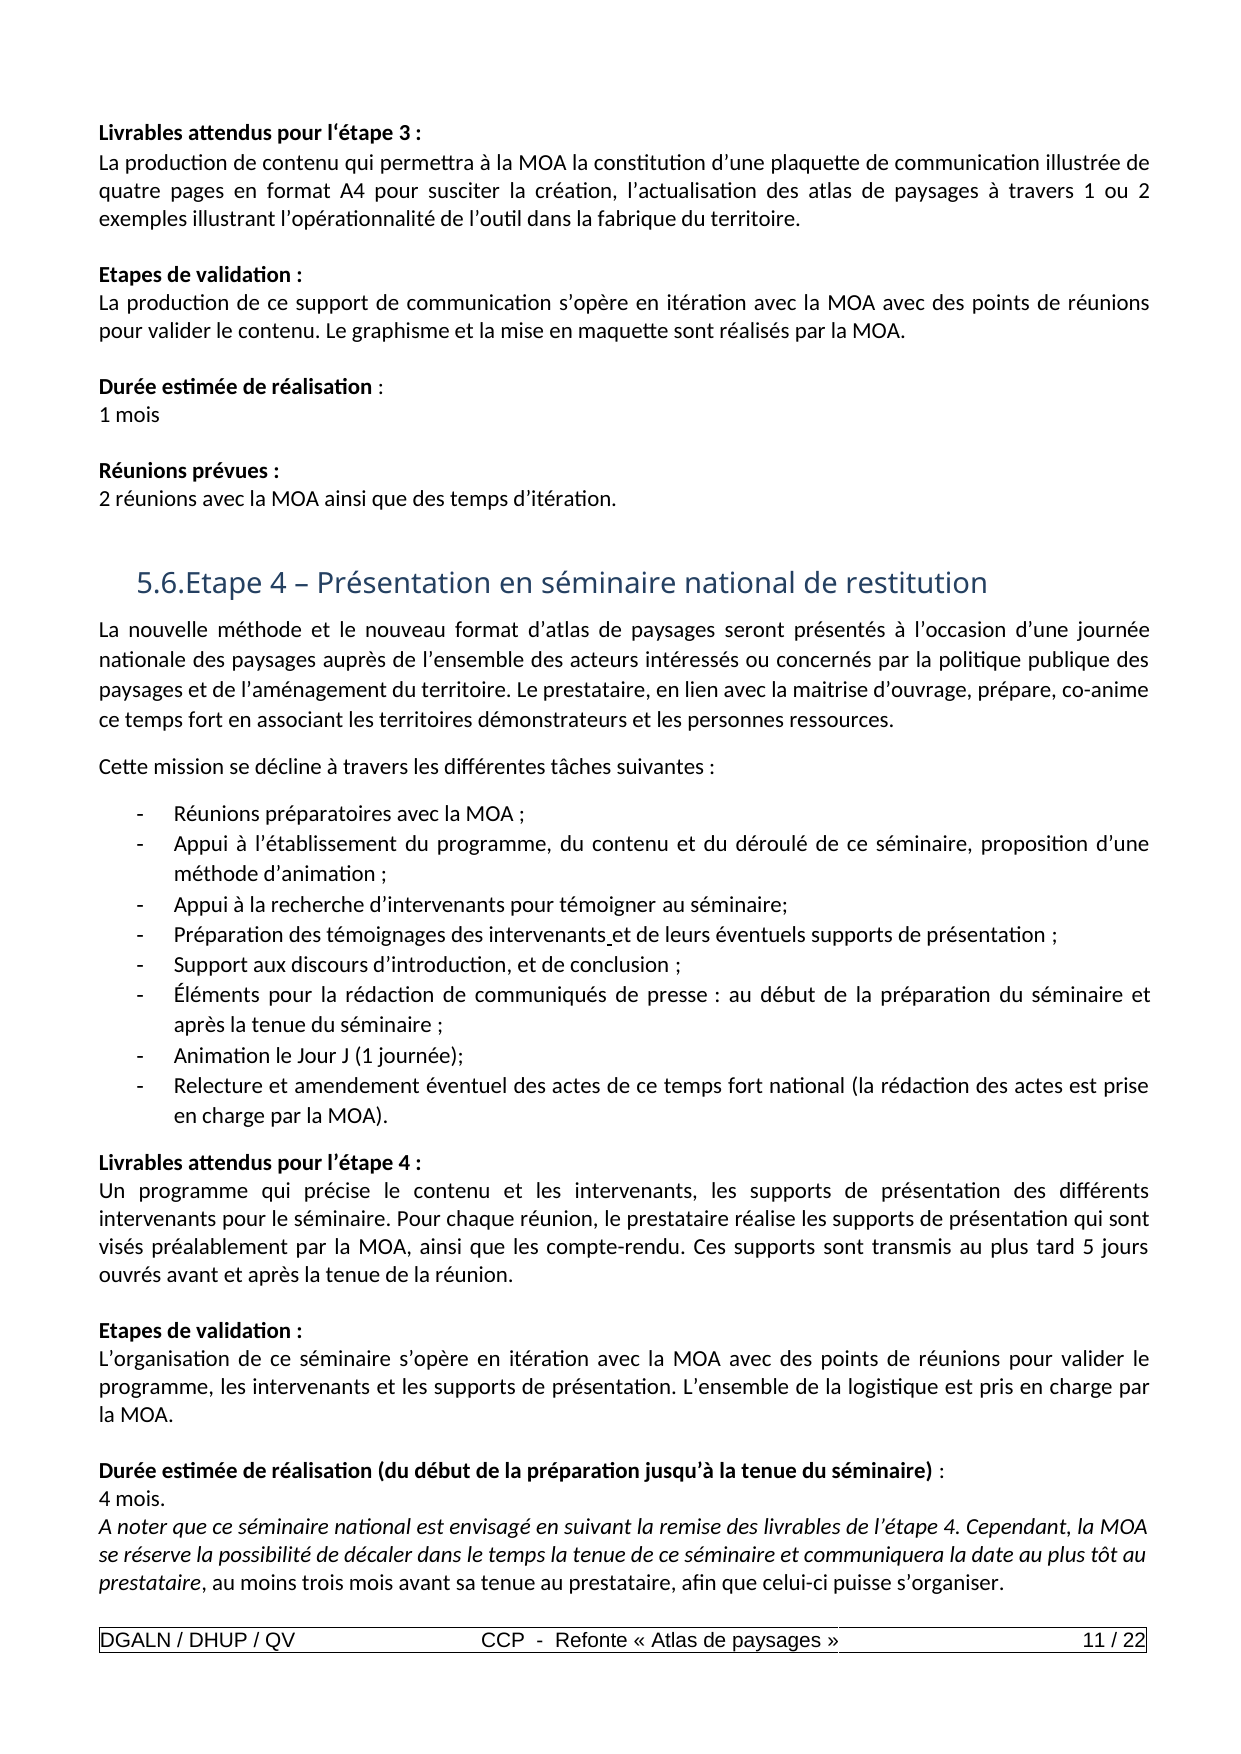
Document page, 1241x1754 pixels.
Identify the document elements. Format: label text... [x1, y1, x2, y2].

text Durée estimée de réalisation : [98, 372, 1152, 401]
text L’organisation de ce séminaire s’opère en itération avec la MOA avec des points de réunions pour valider le programme, les intervenants et les supports de présentation. L’ensemble de la logistique est pris en charge par la MOA. [98, 1344, 1152, 1428]
text 2 réunions avec la MOA ainsi que des temps d’itération. [98, 484, 1152, 513]
text La nouvelle méthode et le nouveau format d’atlas de paysages seront présentés à l’occasion d’une journée nationale des paysages auprès de l’ensemble des acteurs intéressés ou concernés par la politique publique des paysages et de l’aménagement du territoire. Le prestataire, en lien avec la maitrise d’ouvrage, prépare, co-anime ce temps fort en associant les territoires démonstrateurs et les personnes ressources. [98, 615, 1152, 733]
list Préparation des témoignages des intervenants et de leurs éventuels supports de présentation ; [136, 920, 1152, 948]
text Livrables attendus pour l’étape 4 : [98, 1148, 1152, 1176]
text La production de contenu qui permettra à la MOA la constitution d’une plaquette de communication illustrée de quatre pages en format A4 pour susciter la création, l’actualisation des atlas de paysages à travers 1 ou 2 exemples illustrant l’opérationnalité de l’outil dans la fabrique du territoire. [98, 148, 1152, 232]
list Réunions préparatoires avec la MOA ; [136, 799, 1152, 827]
list Support aux discours d’introduction, et de conclusion ; [136, 950, 1152, 978]
text Durée estimée de réalisation (du début de la préparation jusqu’à la tenue du séminaire) : [98, 1456, 1152, 1484]
list Relecture et amendement éventuel des actes de ce temps fort national (la rédaction des actes est prise en charge par la MOA). [136, 1071, 1152, 1129]
text 4 mois. [98, 1484, 1152, 1512]
text Livrables attendus pour l‘étape 3 : [98, 118, 1152, 146]
text A noter que ce séminaire national est envisagé en suivant la remise des livrables de l’étape 4. Cependant, la MOA se réserve la possibilité de décaler dans le temps la tenue de ce séminaire et communiquera la date au plus tôt au prestataire, au moins trois mois avant sa tenue au prestataire, afin que celui-ci puisse s’organiser. [98, 1512, 1152, 1596]
list Éléments pour la rédaction de communiqués de presse : au début de la préparation du séminaire et après la tenue du séminaire ; [136, 980, 1152, 1039]
text Etapes de validation : [98, 1316, 1152, 1344]
text Cette mission se décline à travers les différentes tâches suivantes : [98, 752, 1152, 780]
text Un programme qui précise le contenu et les intervenants, les supports de présentation des différents intervenants pour le séminaire. Pour chaque réunion, le prestataire réalise les supports de présentation qui sont visés préalablement par la MOA, ainsi que les compte-rendu. Ces supports sont transmis au plus tard 5 jours ouvrés avant et après la tenue de la réunion. [98, 1176, 1152, 1288]
subtitle Etape 4 – Présentation en séminaire national de restitution [136, 563, 1152, 602]
list Appui à l’établissement du programme, du contenu et du déroulé de ce séminaire, proposition d’une méthode d’animation ; [136, 829, 1152, 888]
text Etapes de validation : [98, 260, 1152, 288]
list Appui à la recherche d’intervenants pour témoigner au séminaire; [136, 890, 1152, 918]
list Animation le Jour J (1 journée); [136, 1041, 1152, 1069]
text Réunions prévues : [98, 457, 1152, 484]
text 1 mois [98, 401, 1152, 428]
text La production de ce support de communication s’opère en itération avec la MOA avec des points de réunions pour valider le contenu. Le graphisme et la mise en maquette sont réalisés par la MOA. [98, 288, 1152, 344]
